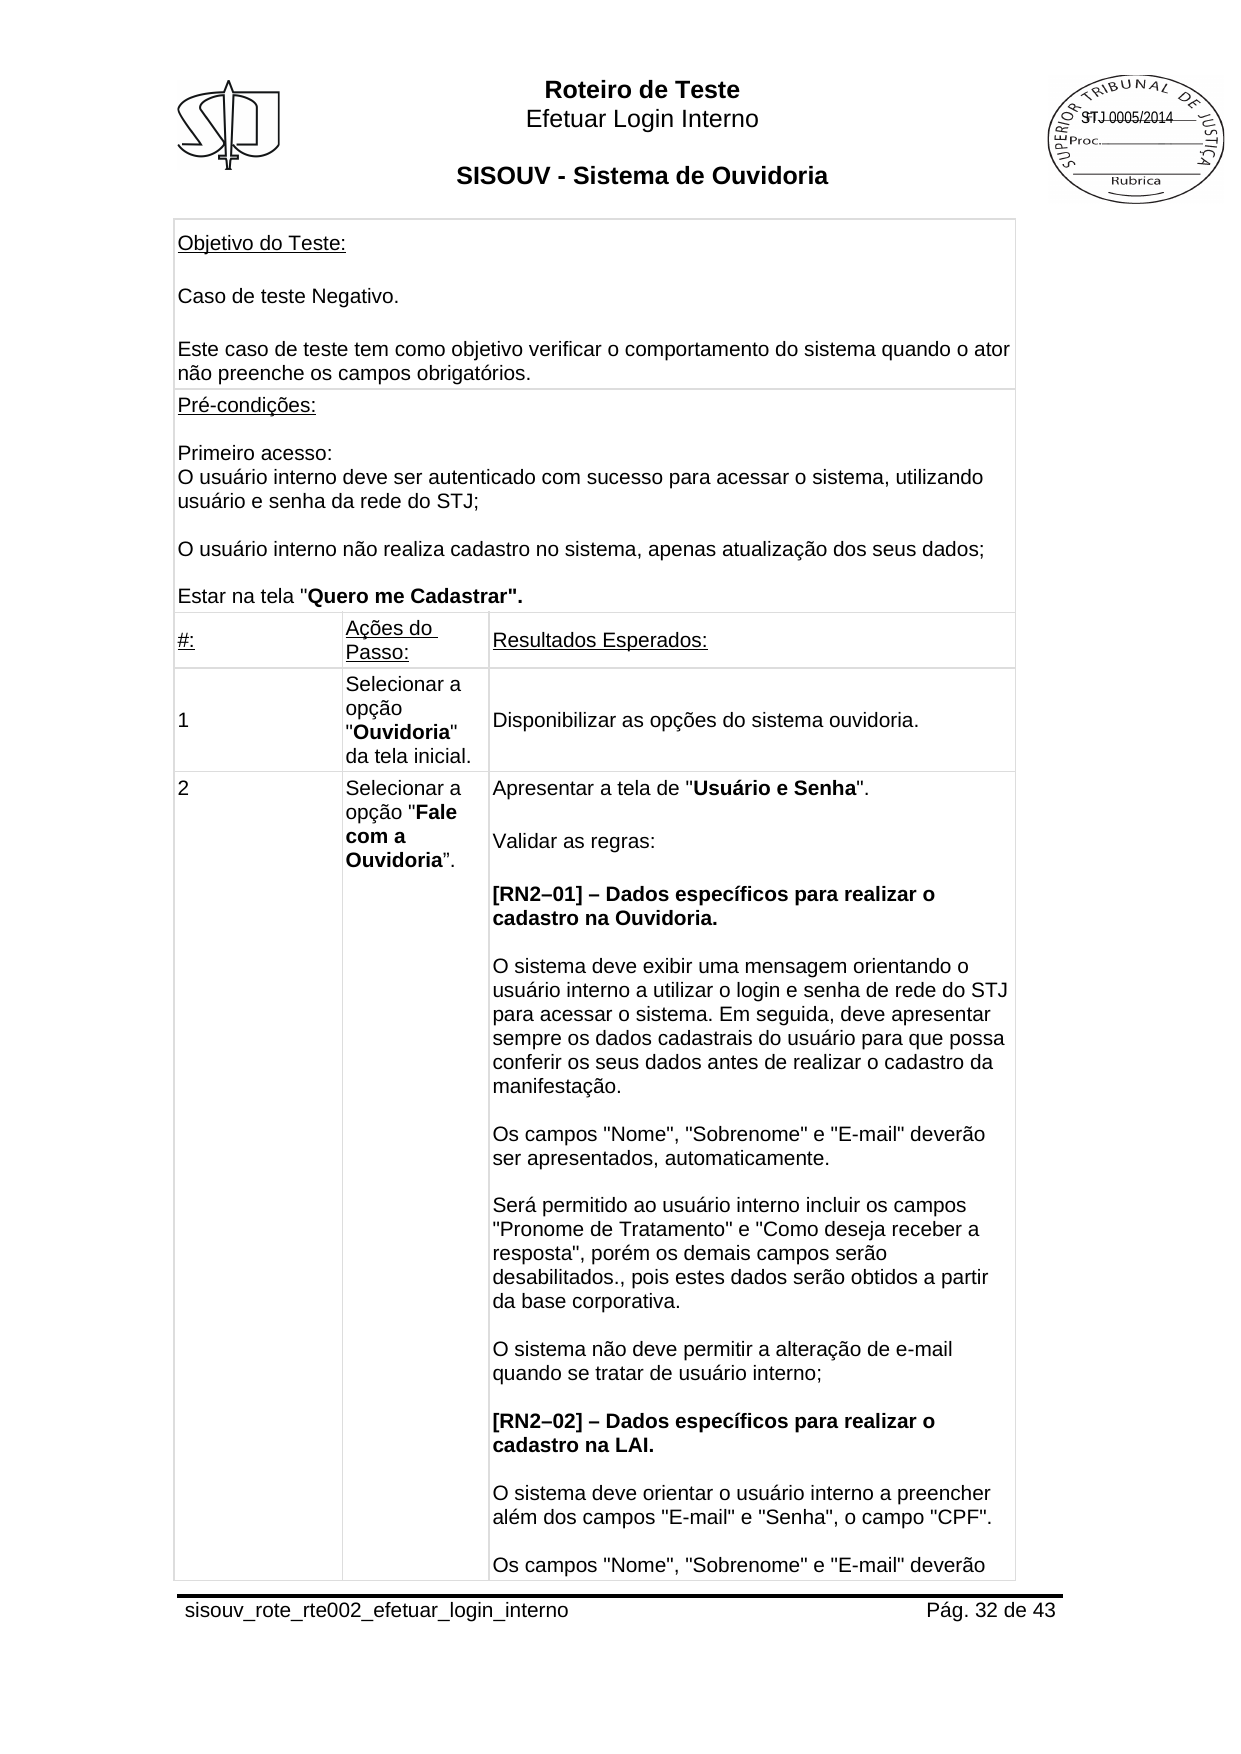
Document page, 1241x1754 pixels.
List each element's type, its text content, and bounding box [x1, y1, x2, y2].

table_cell Selecionar a opção "Ouvidoria" da tela inicial. [343, 669, 488, 771]
table_cell Disponibilizar as opções do sistema ouvidoria. [490, 669, 1015, 771]
table_cell #: [175, 613, 342, 667]
table_cell Pré-condições: Primeiro acesso: O usuário interno deve ser autenticado com sucesso para acessar o sistema, utilizando usuário e senha da rede do STJ; O usuário interno não realiza cadastro no sistema, apenas atualização dos seus dados; Estar na tela "Quero me Cadastrar". [175, 390, 1015, 611]
table_cell 1 [175, 669, 342, 771]
table_cell Resultados Esperados: [490, 613, 1015, 667]
picture [1047, 75, 1225, 204]
table_cell 2 [175, 772, 342, 1580]
table_cell Ações do Passo: [343, 613, 488, 667]
table_cell Objetivo do Teste: Caso de teste Negativo. Este caso de teste tem como objetivo verificar o comportamento do sistema quando o ator não preenche os campos obrigatórios. [175, 220, 1015, 388]
table_cell Selecionar a opção "Fale com a Ouvidoria”. [343, 772, 488, 1580]
